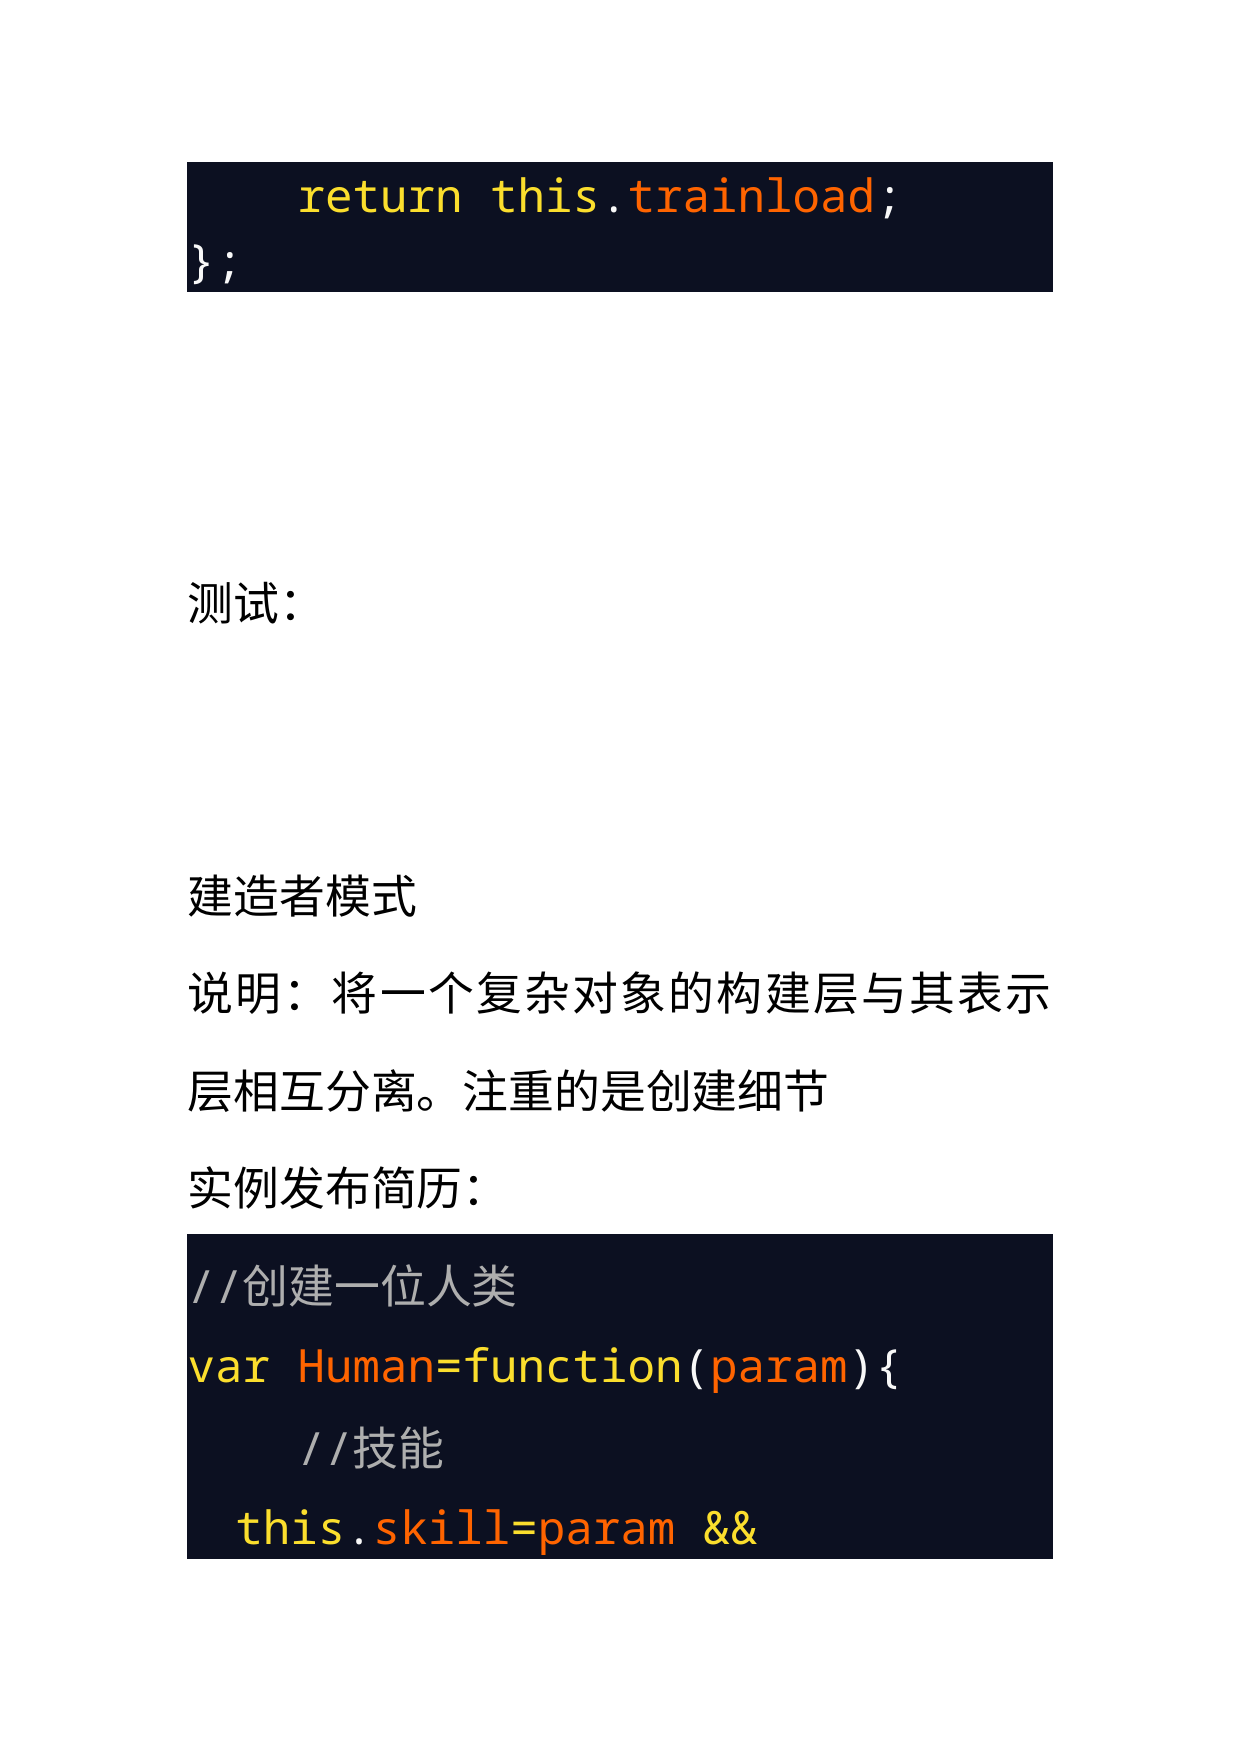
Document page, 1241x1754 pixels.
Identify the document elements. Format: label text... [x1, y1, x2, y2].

text 说明：将一个复杂对象的构建层与其表示层相互分离。注重的是创建细节 [187, 942, 1053, 1137]
text 测试： [187, 552, 1053, 649]
text 建造者模式 [187, 844, 1053, 942]
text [187, 162, 1053, 292]
text 实例发布简历： [187, 1137, 1053, 1234]
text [187, 1234, 1053, 1559]
